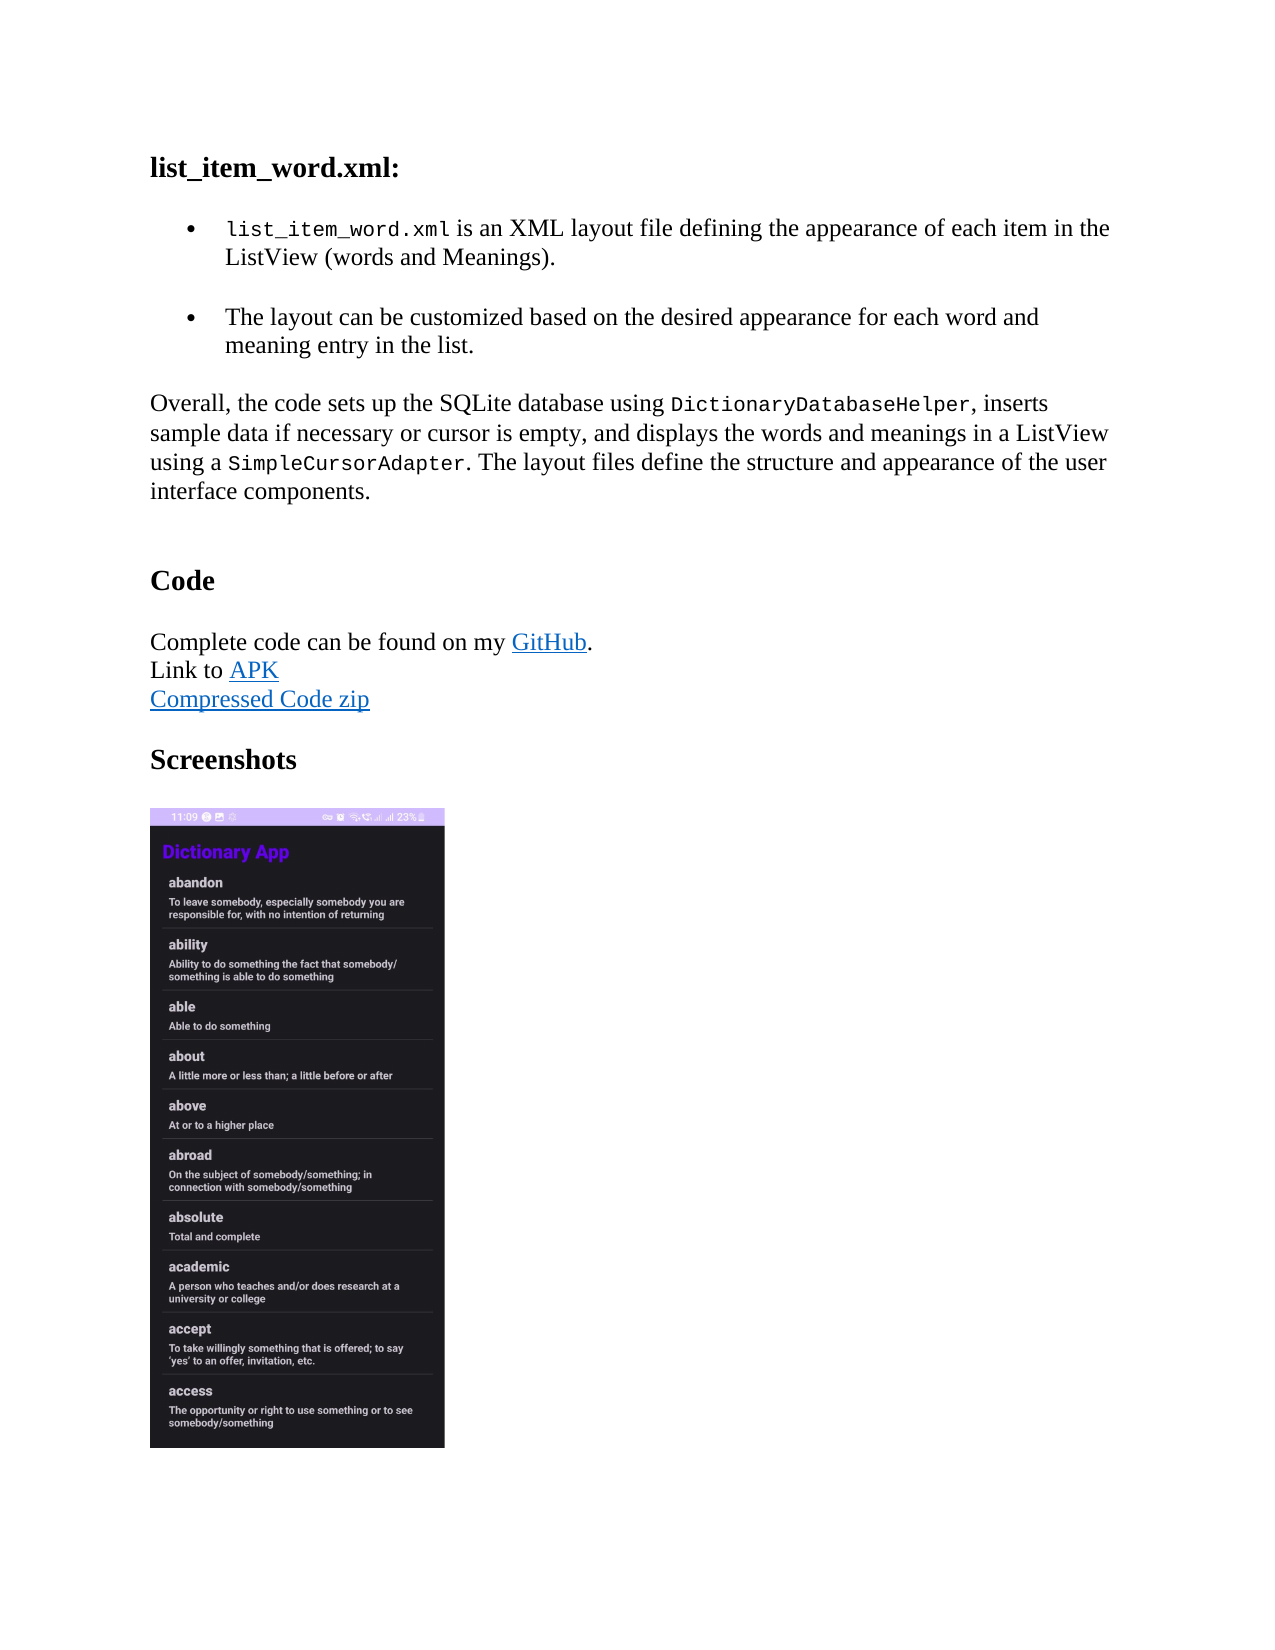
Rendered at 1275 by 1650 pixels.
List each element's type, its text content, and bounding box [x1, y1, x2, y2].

list list_item_word.xml is an XML layout file defining the appearance of each item in the ListView (words and Meanings). [187, 213, 1125, 302]
text list_item_word.xml: [150, 150, 1125, 183]
text Code [150, 563, 1125, 596]
text Complete code can be found on my GitHub. [150, 627, 1125, 656]
picture [150, 808, 445, 1448]
text Link to APK [150, 656, 1125, 684]
list The layout can be customized based on the desired appearance for each word and meaning entry in the list. [187, 302, 1125, 359]
text Compressed Code zip [150, 684, 1125, 713]
text Overall, the code sets up the SQLite database using DictionaryDatabaseHelper, inserts sample data if necessary or cursor is empty, and displays the words and meanings in a ListView using a SimpleCursorAdapter. The layout files define the structure and appearance of the user interface components. [150, 388, 1125, 505]
